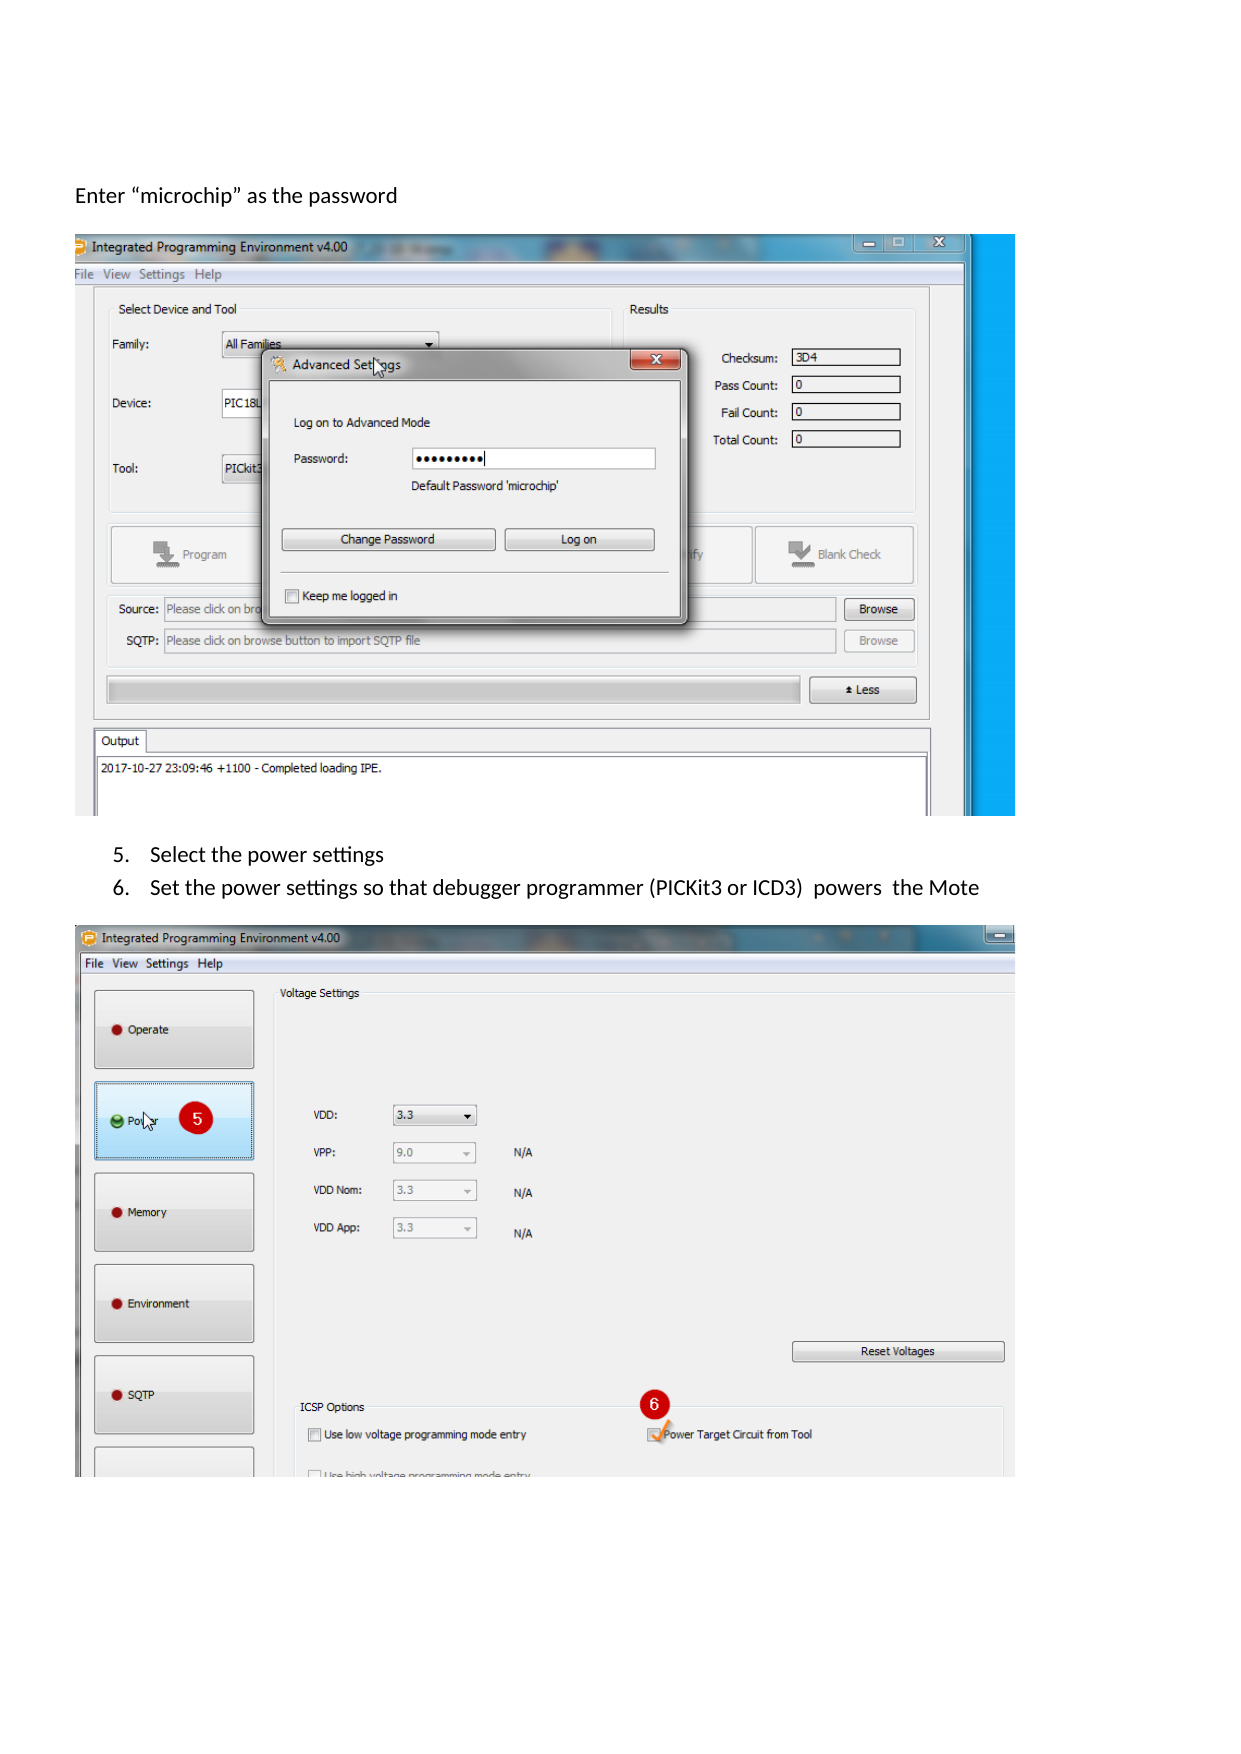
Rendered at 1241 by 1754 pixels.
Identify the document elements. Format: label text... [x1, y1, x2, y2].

picture [75, 234, 971, 816]
list Select the power settings [112, 841, 1165, 869]
text Enter “microchip” as the password [75, 181, 1165, 209]
list Set the power settings so that debugger programmer (PICKit3 or ICD3) powers the Mote [112, 873, 1165, 901]
picture [75, 925, 1016, 1477]
